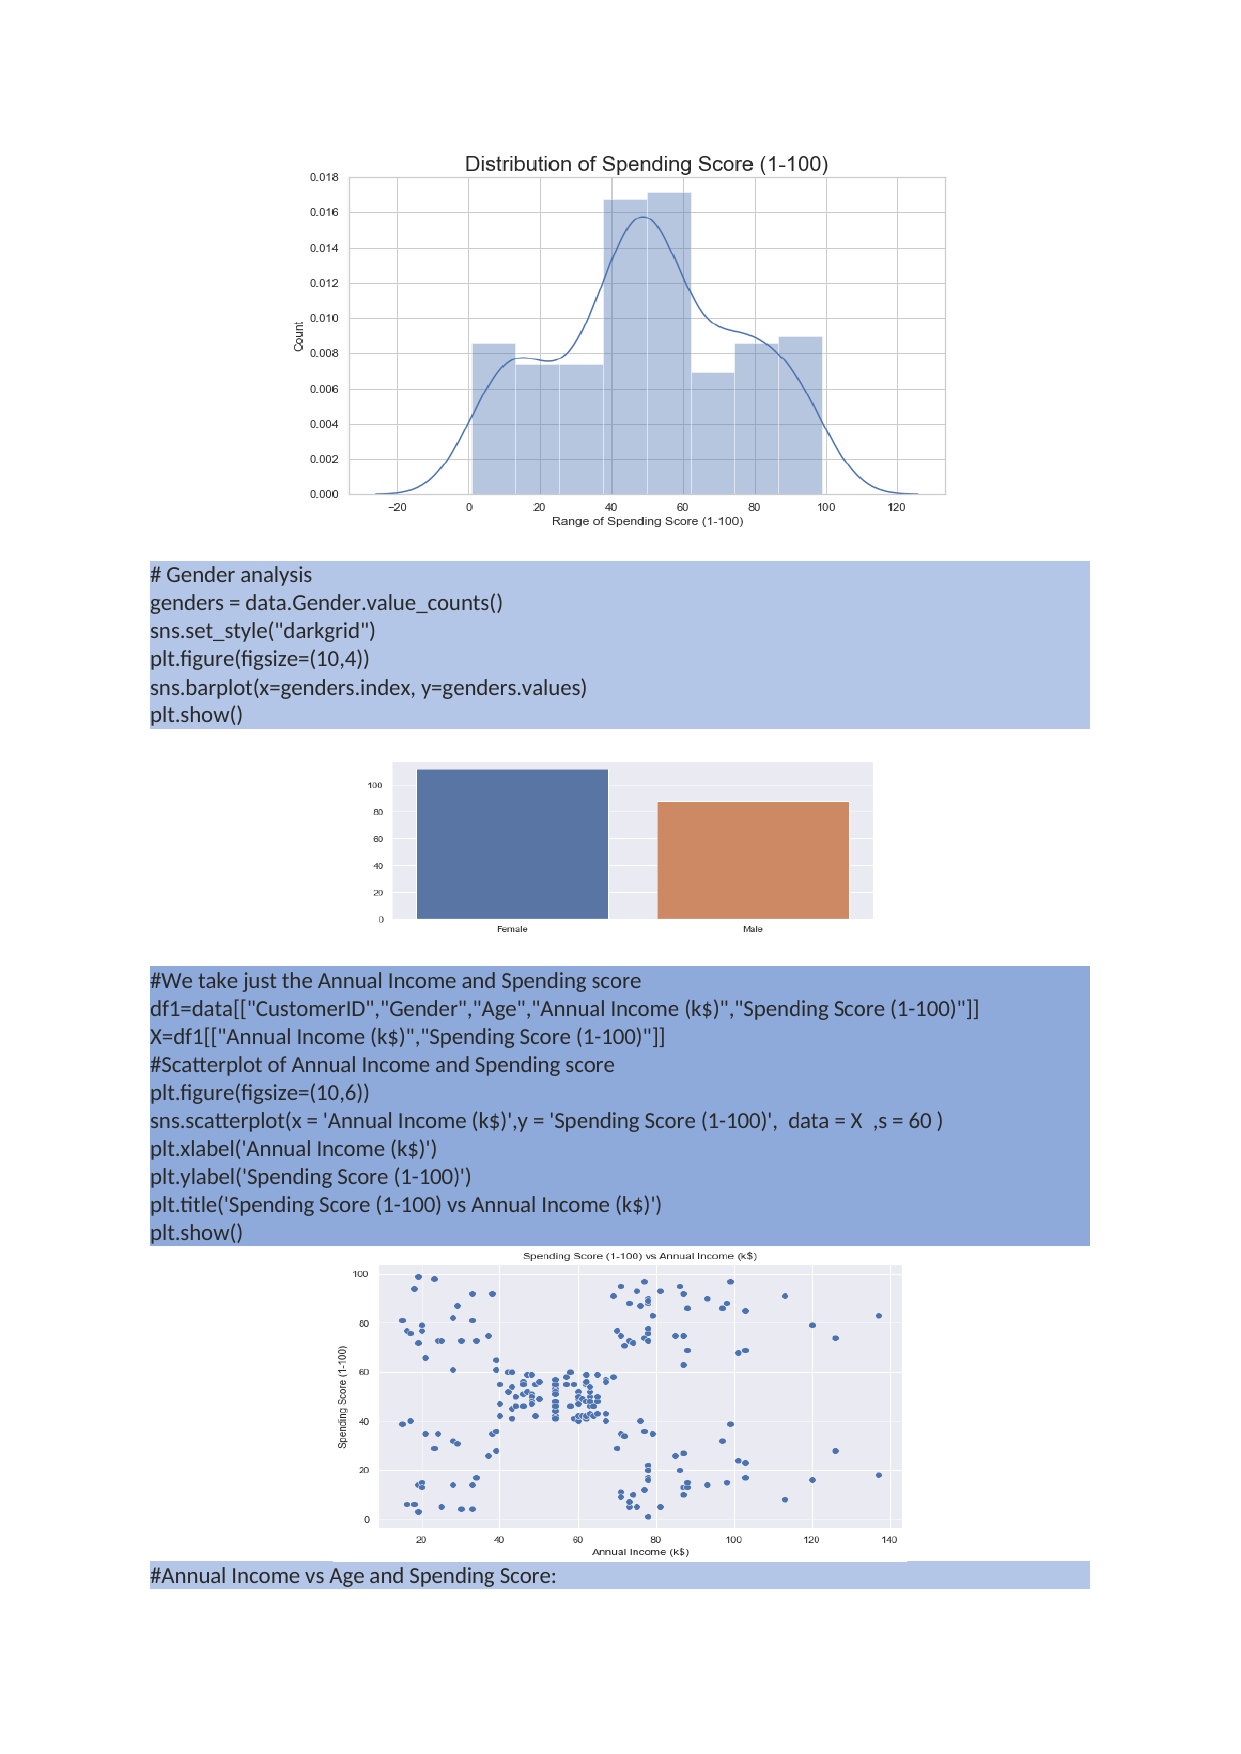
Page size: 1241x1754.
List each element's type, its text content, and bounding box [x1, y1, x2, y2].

text plt.show() [150, 701, 1090, 729]
text plt.title('Spending Score (1-100) vs Annual Income (k$)') [150, 1190, 1090, 1218]
picture [332, 1246, 908, 1562]
text #Annual Income vs Age and Spending Score: [150, 1561, 1090, 1589]
text sns.set_style("darkgrid") [150, 617, 1090, 644]
text X=df1[["Annual Income (k$)","Spending Score (1-100)"]] [150, 1022, 1090, 1050]
picture [287, 150, 953, 533]
text # Gender analysis [150, 561, 1090, 588]
text plt.ylabel('Spending Score (1-100)') [150, 1162, 1090, 1190]
text sns.scatterplot(x = 'Annual Income (k$)',y = 'Spending Score (1-100)', data = X ,s = 60 ) [150, 1106, 1090, 1134]
text sns.barplot(x=genders.index, y=genders.values) [150, 673, 1090, 701]
text df1=data[["CustomerID","Gender","Age","Annual Income (k$)","Spending Score (1-100)"]] [150, 994, 1090, 1022]
text #We take just the Annual Income and Spending score [150, 966, 1090, 994]
text genders = data.Gender.value_counts() [150, 588, 1090, 617]
text plt.figure(figsize=(10,6)) [150, 1078, 1090, 1106]
text plt.figure(figsize=(10,4)) [150, 644, 1090, 673]
text plt.xlabel('Annual Income (k$)') [150, 1134, 1090, 1162]
text plt.show() [150, 1218, 1090, 1246]
picture [362, 756, 879, 938]
text #Scatterplot of Annual Income and Spending score [150, 1050, 1090, 1078]
